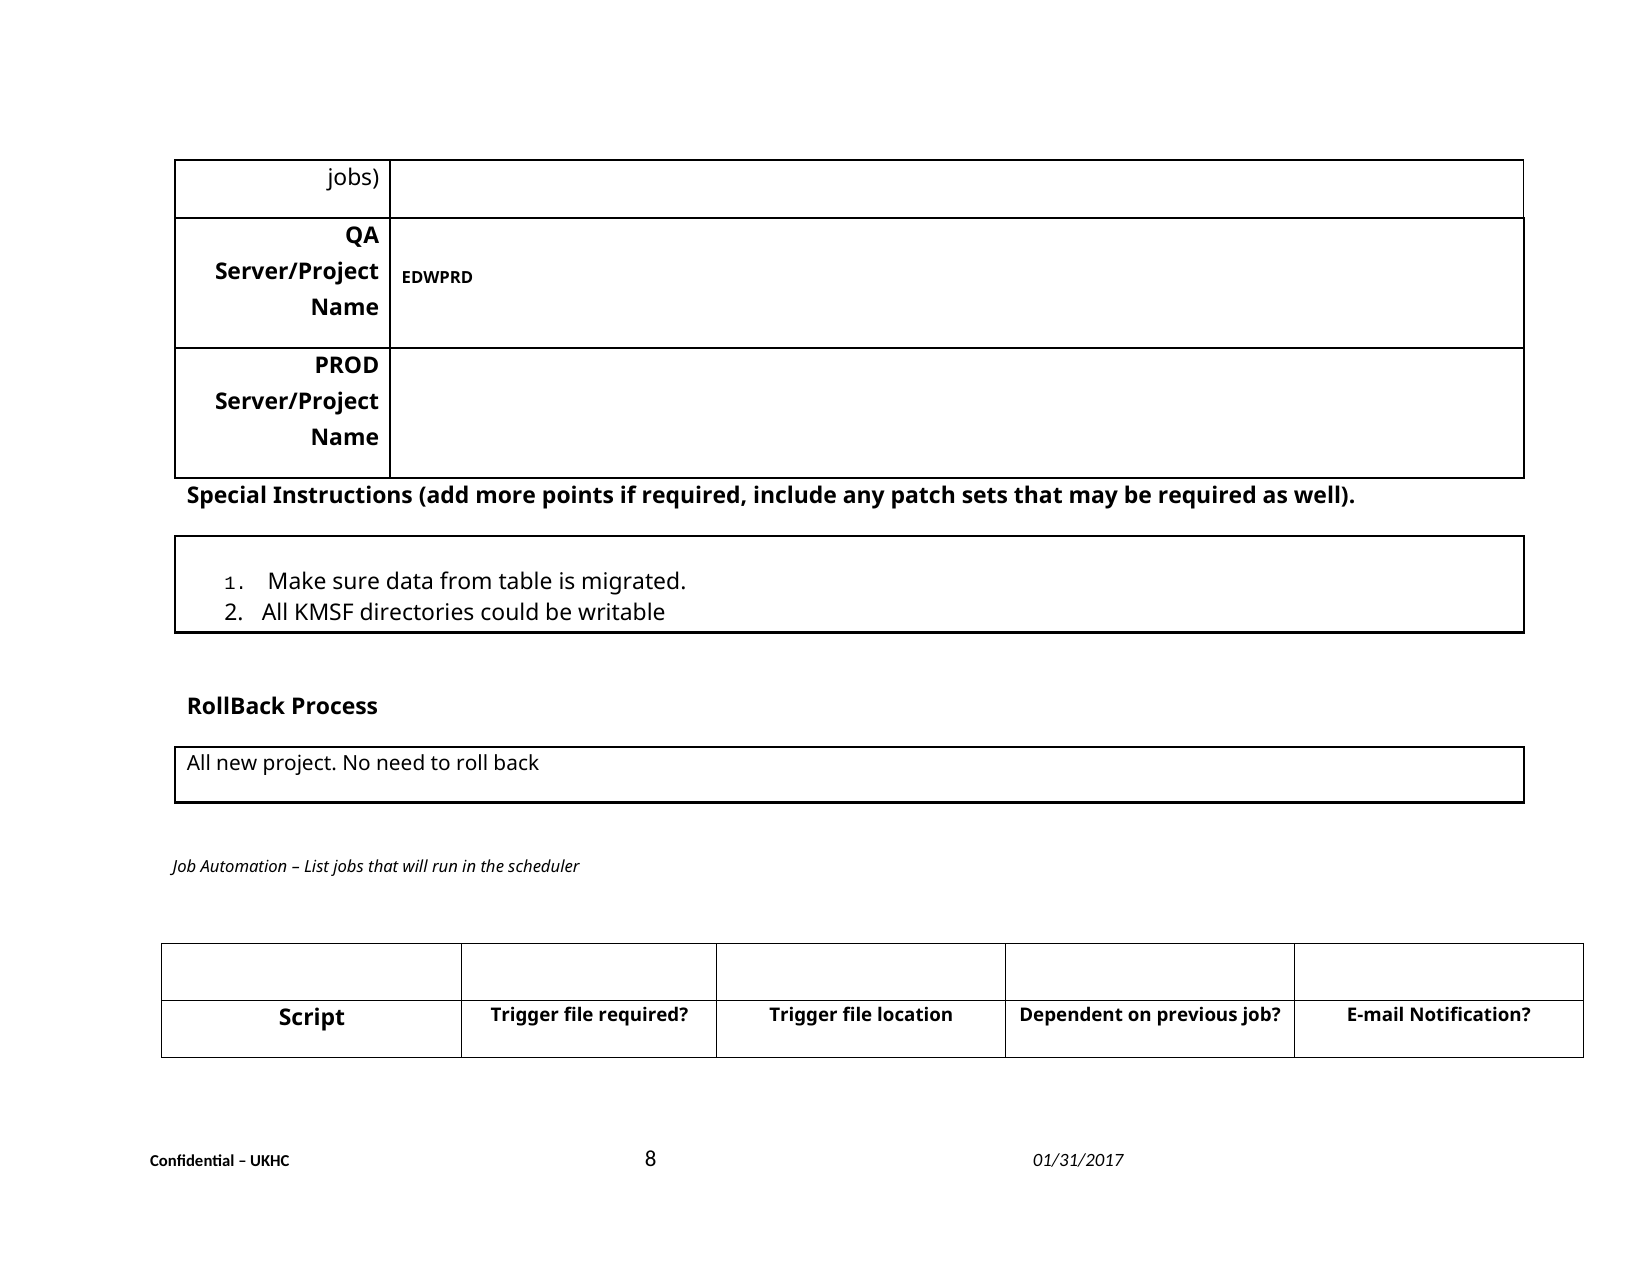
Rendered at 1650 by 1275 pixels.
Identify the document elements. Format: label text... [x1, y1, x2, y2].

table_cell QA Server/Project Name [176, 219, 389, 347]
table_header Job Automation – List jobs that will run in the scheduler [161, 831, 1624, 915]
table_cell Trigger file required? [462, 1001, 716, 1057]
table_cell RollBack Process [175, 634, 1523, 746]
table_header [462, 944, 716, 1000]
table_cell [176, 161, 389, 217]
table_cell Trigger file location [717, 1001, 1005, 1057]
table_header [717, 944, 1005, 1000]
table_cell [391, 349, 1523, 477]
table_cell EDWPRD [391, 219, 1523, 347]
table_cell E-mail Notification? [1295, 1001, 1583, 1057]
table_cell Special Instructions (add more points if required, include any patch sets that may be required as well). [175, 479, 1523, 535]
table_cell Make sure data from table is migrated. All KMSF directories could be writable [176, 537, 1523, 631]
table_cell PROD Server/Project Name [176, 349, 389, 477]
table_cell Dependent on previous job? [1006, 1001, 1294, 1057]
table_cell Script [162, 1001, 461, 1057]
table_header [162, 944, 461, 1000]
table_cell [391, 161, 1523, 217]
table_header [1295, 944, 1583, 1000]
table_cell All new project. No need to roll back [176, 748, 1523, 801]
table_header [1006, 944, 1294, 1000]
